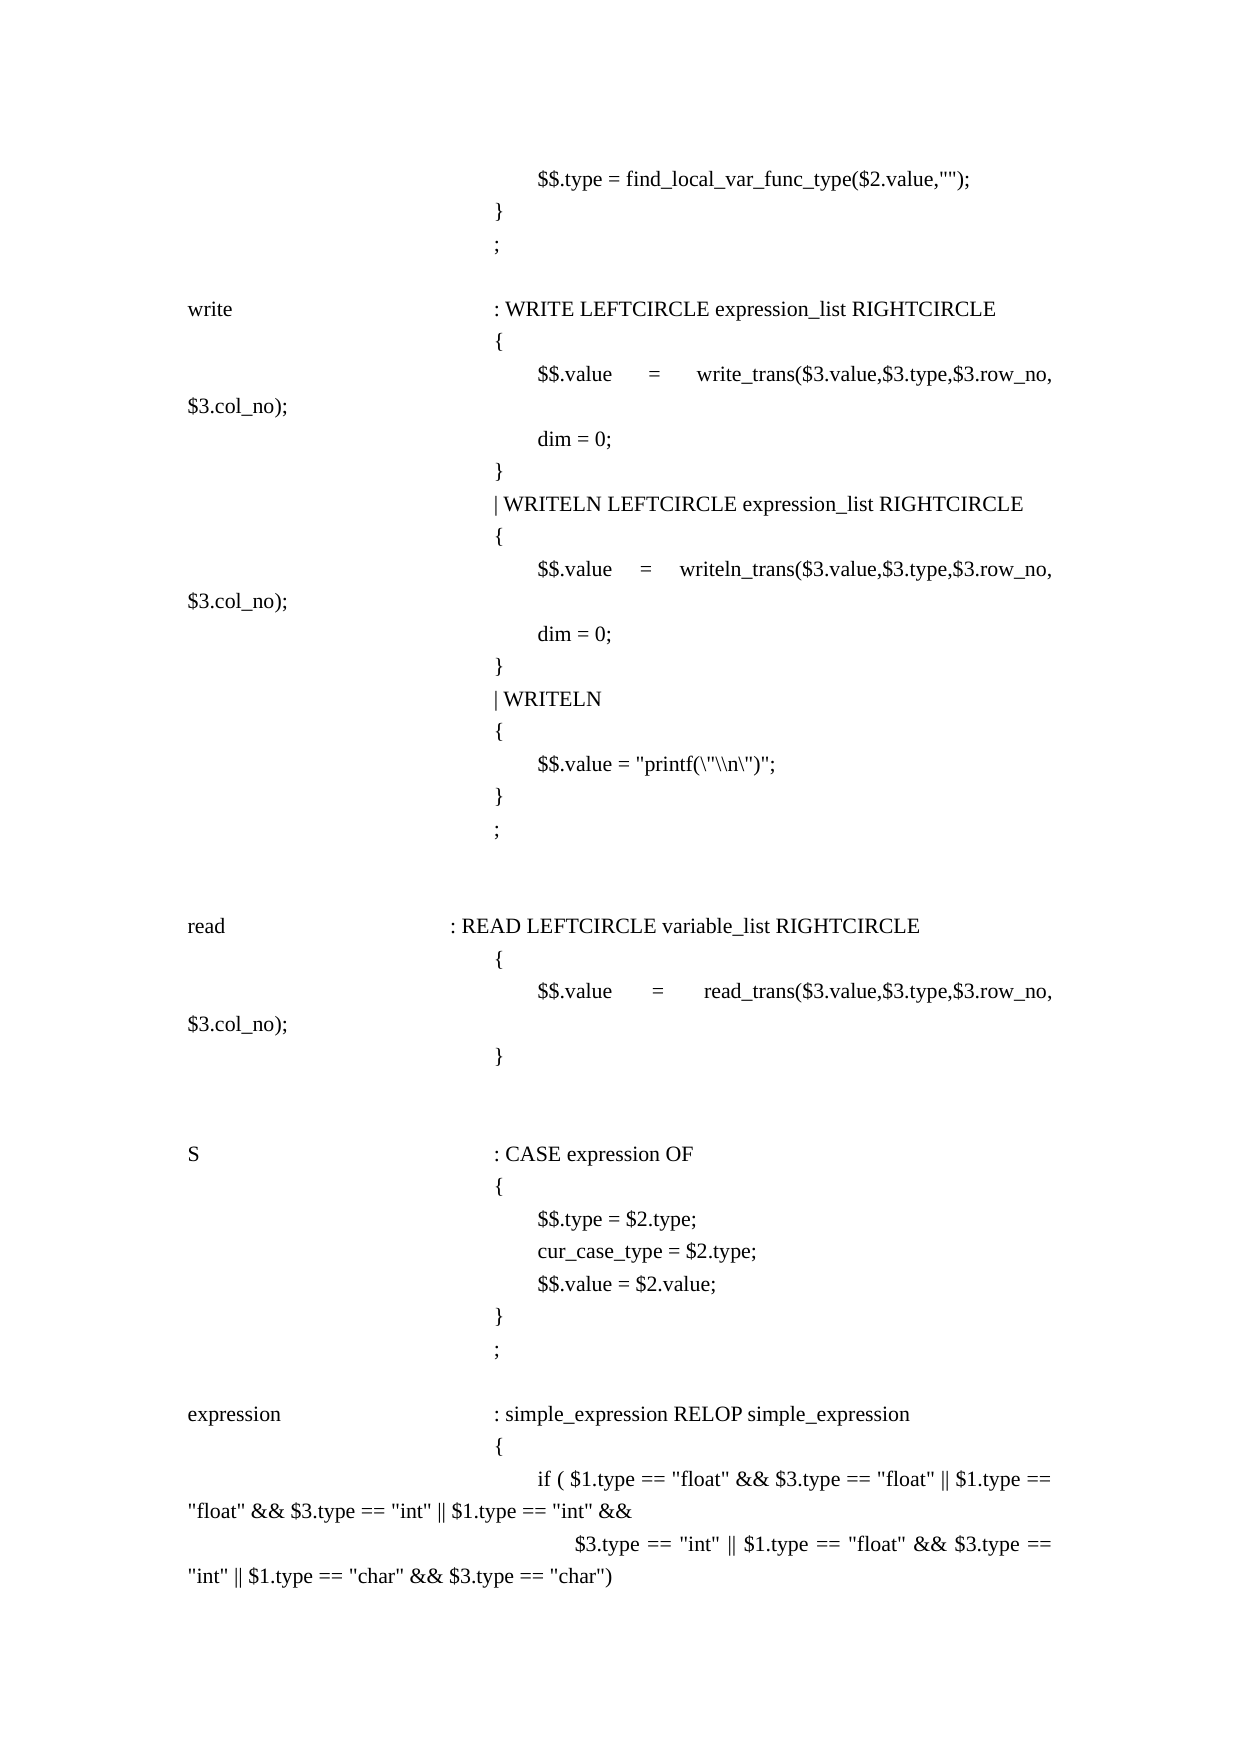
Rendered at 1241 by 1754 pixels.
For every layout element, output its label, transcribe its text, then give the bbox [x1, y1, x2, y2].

text } [187, 779, 1053, 812]
text dim = 0; [187, 422, 1053, 454]
text $$.type = $2.type; [187, 1202, 1053, 1234]
text $$.type = find_local_var_func_type($2.value,""); [187, 162, 1053, 194]
text if ( $1.type == "float" && $3.type == "float" || $1.type == "float" && $3.type == "int" || $1.type == "int" && [187, 1462, 1053, 1527]
text } [187, 1039, 1053, 1072]
text cur_case_type = $2.type; [187, 1234, 1053, 1267]
text $$.value = writeln_trans($3.value,$3.type,$3.row_no,$3.col_no); [187, 552, 1053, 617]
text read : READ LEFTCIRCLE variable_list RIGHTCIRCLE [187, 909, 1053, 942]
text ; [187, 1332, 1053, 1364]
text $$.value = write_trans($3.value,$3.type,$3.row_no,$3.col_no); [187, 357, 1053, 422]
text { [187, 1169, 1053, 1202]
text } [187, 1299, 1053, 1332]
text expression : simple_expression RELOP simple_expression [187, 1397, 1053, 1429]
text | WRITELN [187, 682, 1053, 714]
text } [187, 454, 1053, 487]
text } [187, 649, 1053, 682]
text $$.value = read_trans($3.value,$3.type,$3.row_no,$3.col_no); [187, 974, 1053, 1039]
text ; [187, 227, 1053, 259]
text { [187, 714, 1053, 747]
text { [187, 942, 1053, 974]
text dim = 0; [187, 617, 1053, 649]
text | WRITELN LEFTCIRCLE expression_list RIGHTCIRCLE [187, 487, 1053, 519]
text $3.type == "int" || $1.type == "float" && $3.type == "int" || $1.type == "char" && $3.type == "char") [187, 1527, 1053, 1592]
text { [187, 519, 1053, 552]
text ; [187, 812, 1053, 844]
text S : CASE expression OF [187, 1137, 1053, 1169]
text { [187, 1429, 1053, 1462]
text $$.value = $2.value; [187, 1267, 1053, 1299]
text $$.value = "printf(\"\\n\")"; [187, 747, 1053, 779]
text { [187, 324, 1053, 357]
text } [187, 194, 1053, 227]
text write : WRITE LEFTCIRCLE expression_list RIGHTCIRCLE [187, 292, 1053, 324]
